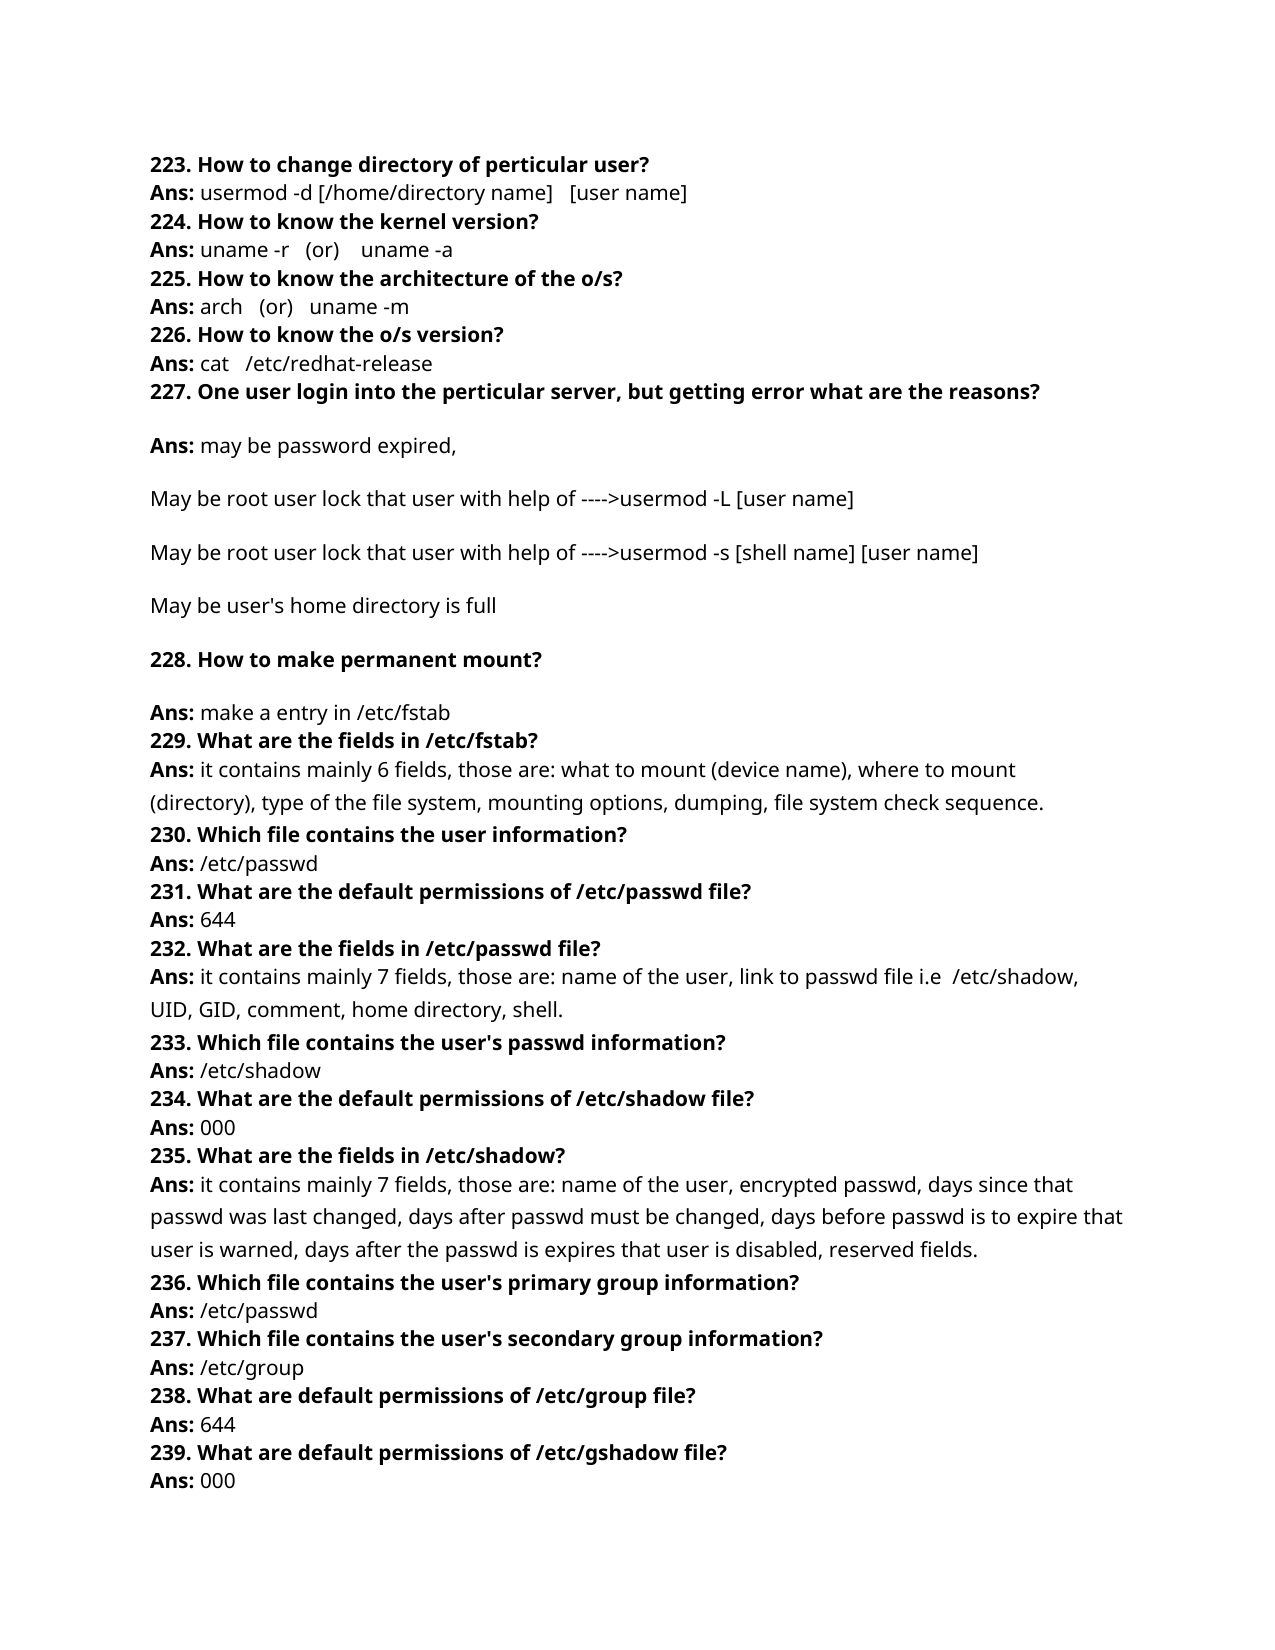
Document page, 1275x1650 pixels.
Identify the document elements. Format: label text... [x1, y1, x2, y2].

text May be root user lock that user with help of ---->usermod -L [user name] [150, 484, 1125, 513]
text Ans: 644 [150, 1410, 1125, 1438]
text 235. What are the fields in /etc/shadow? [150, 1141, 1125, 1170]
text Ans: /etc/group [150, 1353, 1125, 1381]
text 236. Which file contains the user's primary group information? [150, 1268, 1125, 1296]
text 224. How to know the kernel version? [150, 207, 1125, 235]
text Ans: /etc/shadow [150, 1056, 1125, 1084]
text 231. What are the default permissions of /etc/passwd file? [150, 877, 1125, 906]
text 239. What are default permissions of /etc/gshadow file? [150, 1438, 1125, 1467]
text Ans: it contains mainly 6 fields, those are: what to mount (device name), where to mount (directory), type of the file system, mounting options, dumping, file system check sequence. [150, 755, 1125, 816]
text May be user's home directory is full [150, 591, 1125, 620]
text Ans: /etc/passwd [150, 1296, 1125, 1324]
text Ans: it contains mainly 7 fields, those are: name of the user, encrypted passwd, days since that passwd was last changed, days after passwd must be changed, days before passwd is to expire that user is warned, days after the passwd is expires that user is disabled, reserved fields. [150, 1170, 1125, 1263]
text Ans: 000 [150, 1467, 1125, 1495]
text Ans: arch (or) uname -m [150, 292, 1125, 321]
text 234. What are the default permissions of /etc/shadow file? [150, 1084, 1125, 1113]
text Ans: uname -r (or) uname -a [150, 235, 1125, 264]
text 229. What are the fields in /etc/fstab? [150, 727, 1125, 755]
text Ans: may be password expired, [150, 431, 1125, 459]
text 233. Which file contains the user's passwd information? [150, 1028, 1125, 1056]
text 230. Which file contains the user information? [150, 820, 1125, 849]
text 237. Which file contains the user's secondary group information? [150, 1324, 1125, 1353]
text May be root user lock that user with help of ---->usermod -s [shell name] [user name] [150, 538, 1125, 566]
text 227. One user login into the perticular server, but getting error what are the reasons? [150, 377, 1125, 406]
text Ans: it contains mainly 7 fields, those are: name of the user, link to passwd file i.e /etc/shadow, UID, GID, comment, home directory, shell. [150, 962, 1125, 1023]
text 238. What are default permissions of /etc/group file? [150, 1381, 1125, 1410]
text Ans: 644 [150, 906, 1125, 934]
text 223. How to change directory of perticular user? [150, 150, 1125, 178]
text Ans: make a entry in /etc/fstab [150, 698, 1125, 727]
text 232. What are the fields in /etc/passwd file? [150, 934, 1125, 962]
text 226. How to know the o/s version? [150, 321, 1125, 349]
text Ans: /etc/passwd [150, 849, 1125, 877]
text Ans: usermod -d [/home/directory name] [user name] [150, 178, 1125, 207]
text 228. How to make permanent mount? [150, 645, 1125, 673]
text Ans: cat /etc/redhat-release [150, 349, 1125, 377]
text 225. How to know the architecture of the o/s? [150, 264, 1125, 292]
text Ans: 000 [150, 1113, 1125, 1141]
